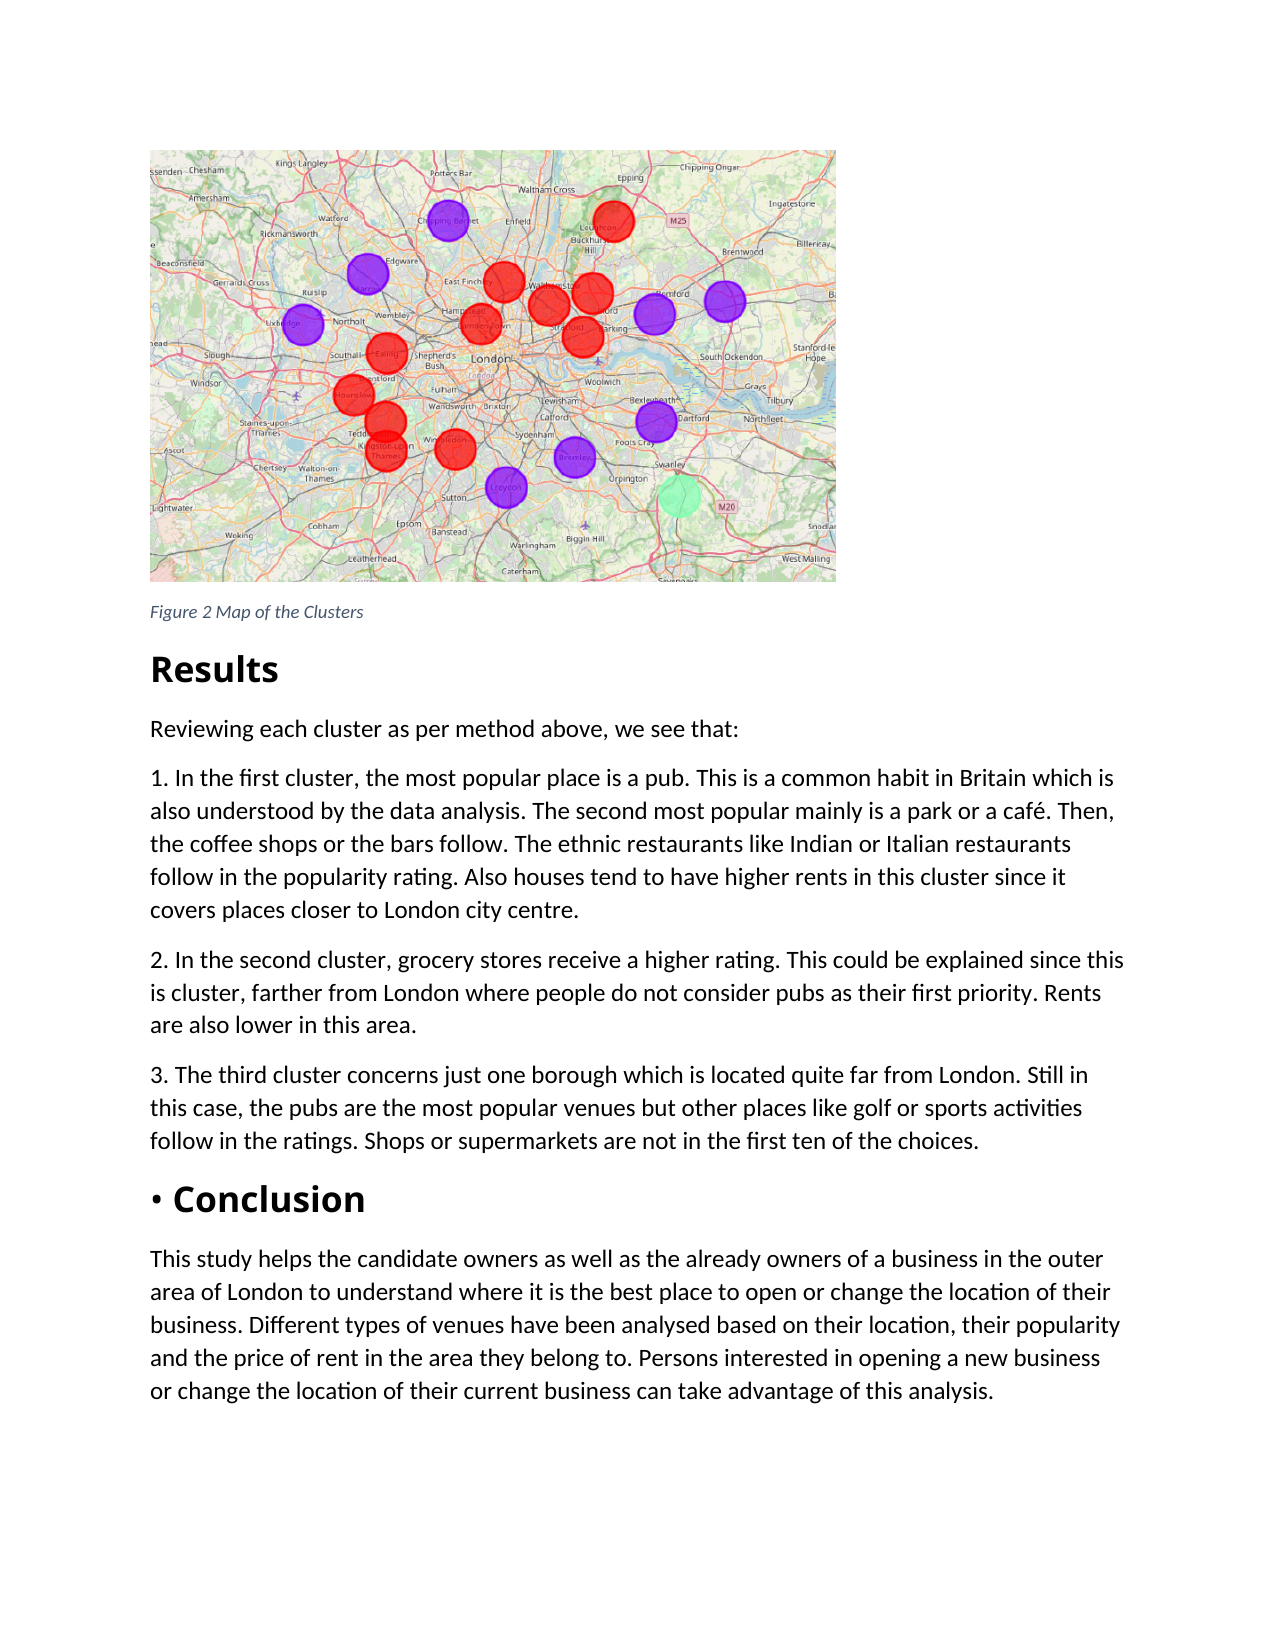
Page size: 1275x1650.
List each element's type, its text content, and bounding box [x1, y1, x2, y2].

text 1. In the first cluster, the most popular place is a pub. This is a common habit in Britain which is also understood by the data analysis. The second most popular mainly is a park or a café. Then, the coffee shops or the bars follow. The ethnic restaurants like Indian or Italian restaurants follow in the popularity rating. Also houses tend to have higher rents in this cluster since it covers places closer to London city centre. [150, 763, 1125, 925]
text 2. In the second cluster, grocery stores receive a higher rating. This could be explained since this is cluster, farther from London where people do not consider pubs as their first priority. Rents are also lower in this area. [150, 944, 1125, 1040]
text Results [150, 644, 1125, 692]
text Reviewing each cluster as per method above, we see that: [150, 713, 1125, 743]
text 3. The third cluster concerns just one borough which is located quite far from London. Still in this case, the pubs are the most popular venues but other places like golf or sports activities follow in the ratings. Shops or supermarkets are not in the first ten of the choices. [150, 1059, 1125, 1156]
text • Conclusion [150, 1175, 1125, 1223]
text This study helps the candidate owners as well as the already owners of a business in the outer area of London to understand where it is the best place to open or change the location of their business. Different types of venues have been analysed based on their location, their popularity and the price of rent in the area they belong to. Persons interested in opening a new business or change the location of their current business can take advantage of this analysis. [150, 1243, 1125, 1406]
picture [150, 150, 836, 582]
